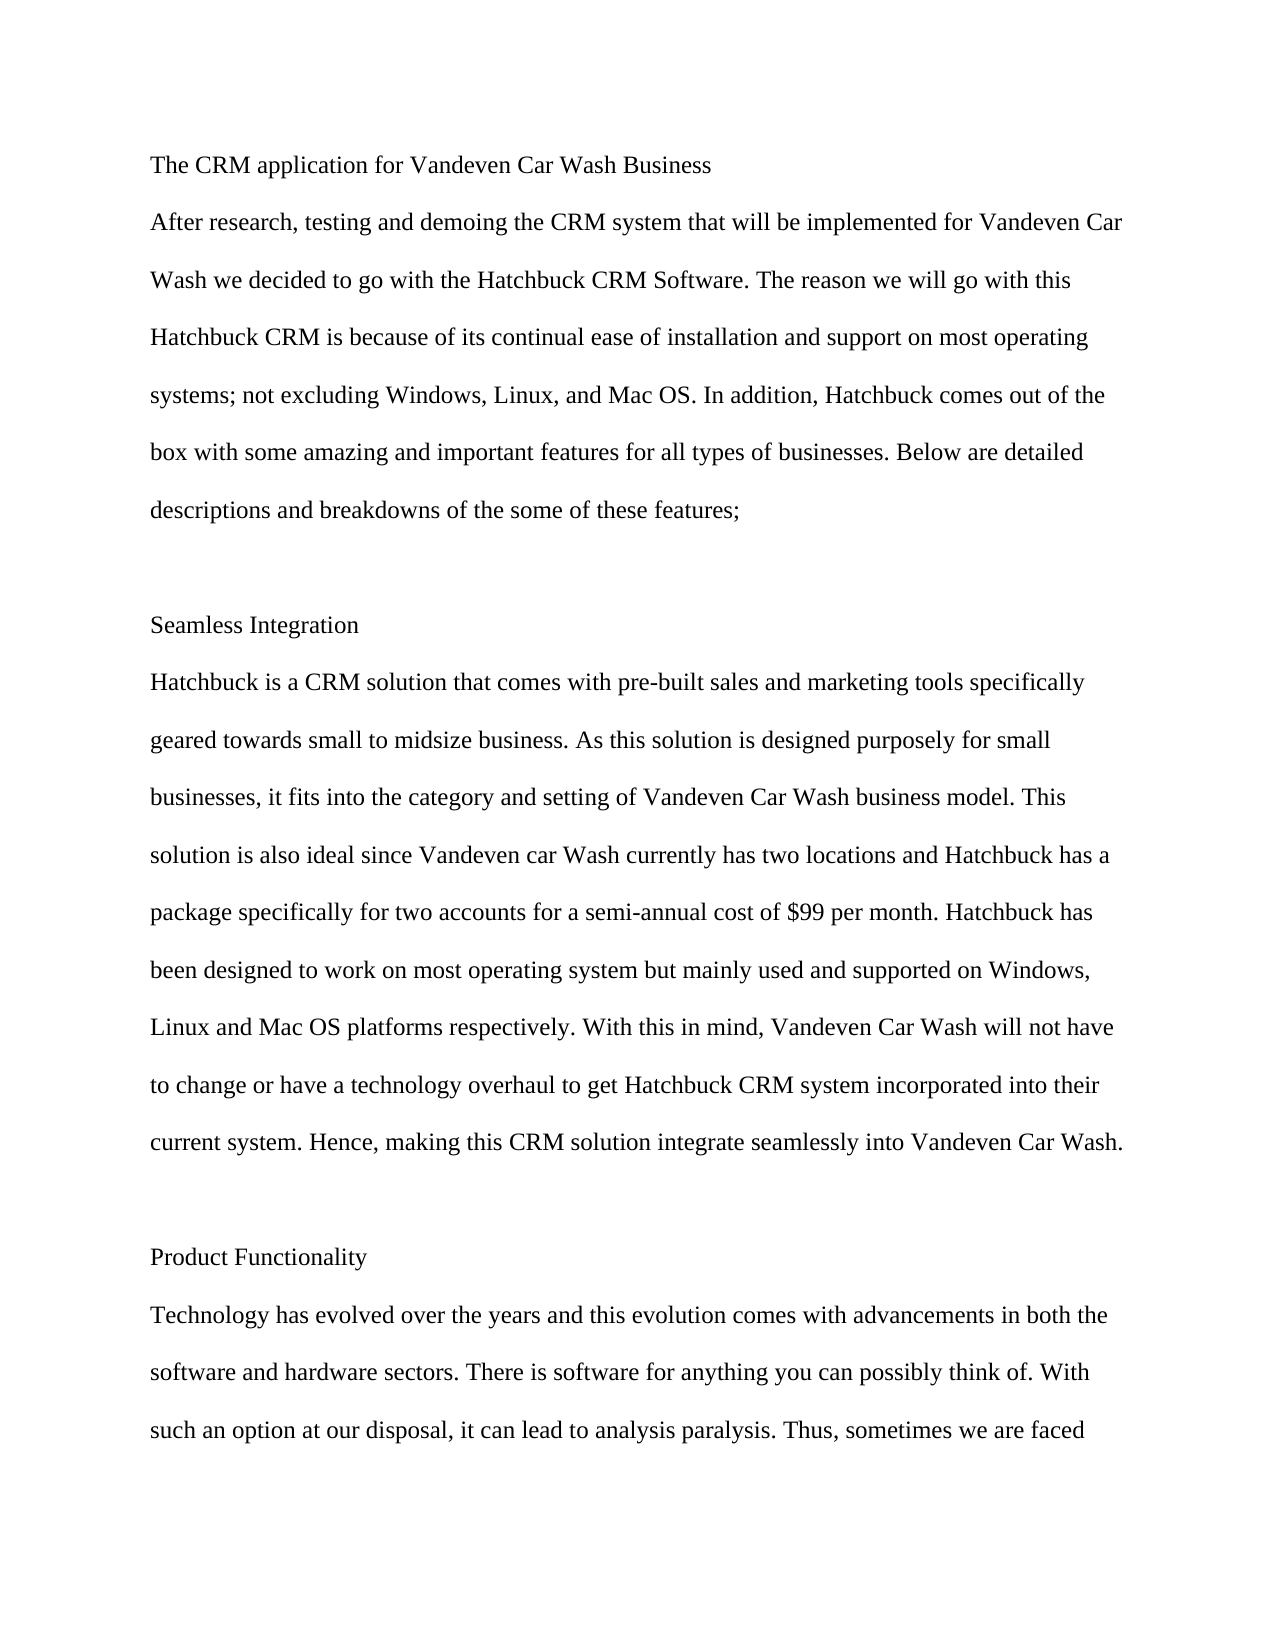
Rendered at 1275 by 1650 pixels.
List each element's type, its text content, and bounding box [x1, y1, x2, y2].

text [150, 207, 1125, 1444]
text The CRM application for Vandeven Car Wash Business [150, 150, 1125, 179]
